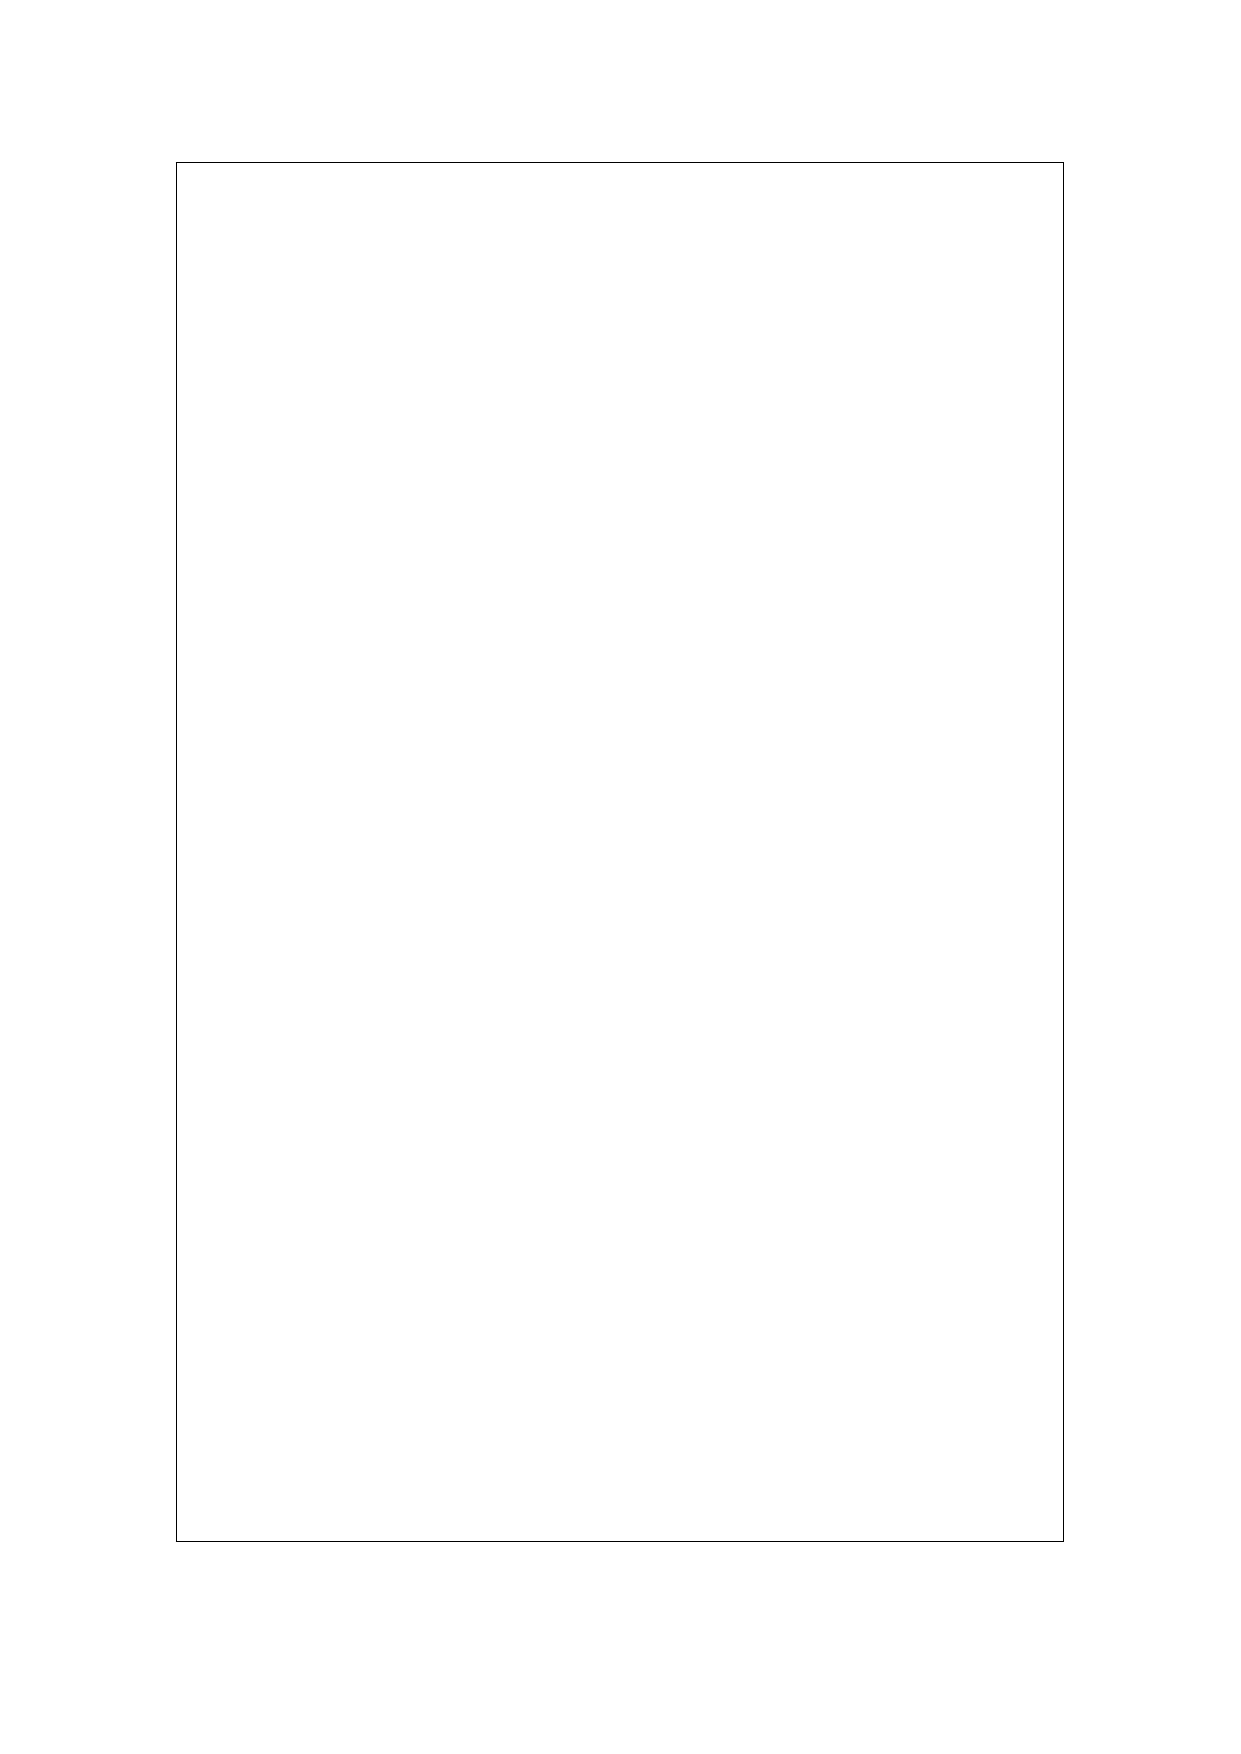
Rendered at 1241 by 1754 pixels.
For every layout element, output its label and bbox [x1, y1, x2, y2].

table_header [177, 163, 1063, 1541]
